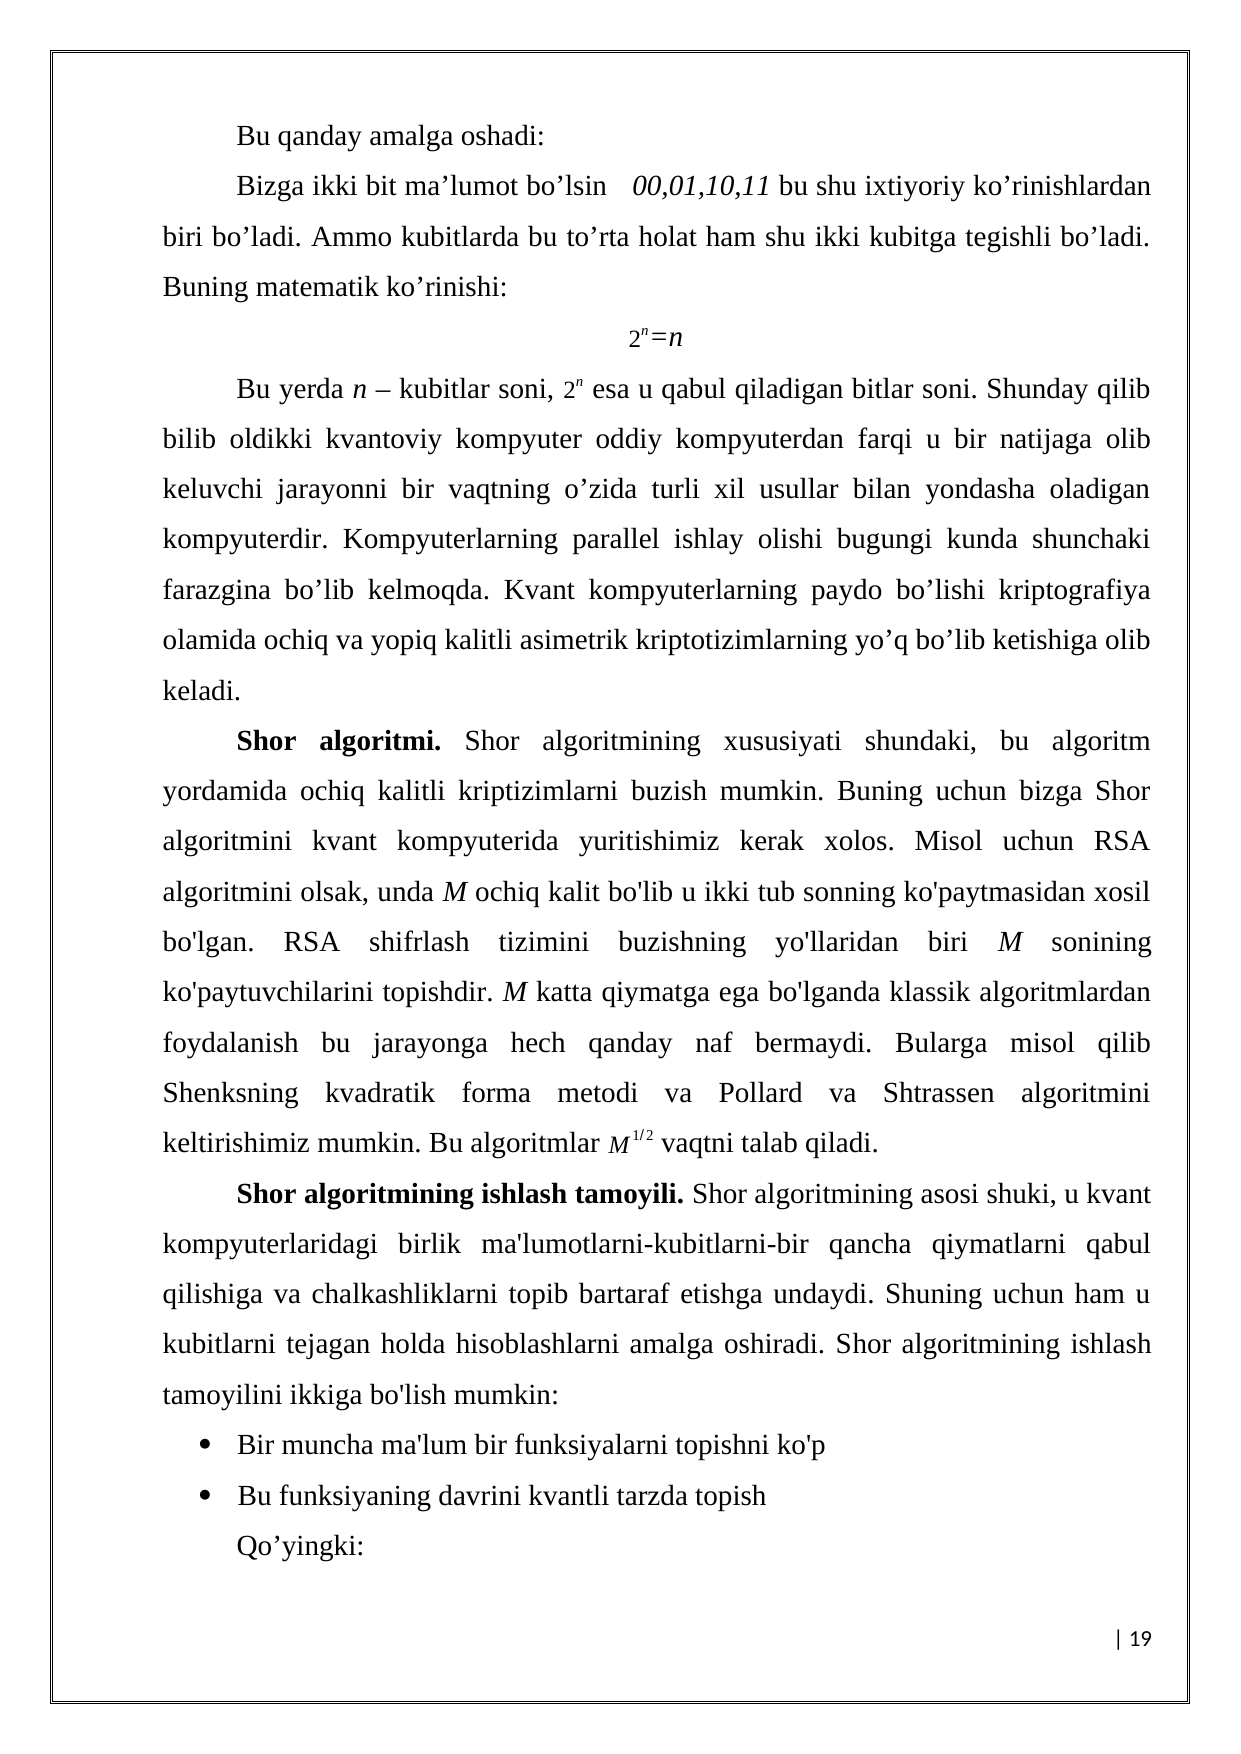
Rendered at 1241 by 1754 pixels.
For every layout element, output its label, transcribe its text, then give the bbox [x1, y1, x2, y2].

text Shor algoritmining ishlash tamoyili. Shor algoritmining asosi shuki, u kvant kompyuterlaridagi birlik ma'lumotlarni-kubitlarni-bir qancha qiymatlarni qabul qilishiga va chalkashliklarni topib bartaraf etishga undaydi. Shuning uchun ham u kubitlarni tejagan holda hisoblashlarni amalga oshiradi. Shor algoritmining ishlash tamoyilini ikkiga bo'lish mumkin: [162, 1176, 1152, 1411]
list Bir muncha ma'lum bir funksiyalarni topishni ko'p [200, 1427, 1152, 1461]
text Bu yerda n – kubitlar soni, esa u qabul qiladigan bitlar soni. Shunday qilib bilib oldikki kvantoviy kompyuter oddiy kompyuterdan farqi u bir natijaga olib keluvchi jarayonni bir vaqtning o’zida turli xil usullar bilan yondasha oladigan kompyuterdir. Kompyuterlarning parallel ishlay olishi bugungi kunda shunchaki farazgina bo’lib kelmoqda. Kvant kompyuterlarning paydo bo’lishi kriptografiya olamida ochiq va yopiq kalitli asimetrik kriptotizimlarning yo’q bo’lib ketishiga olib keladi. [162, 371, 1152, 706]
text Shor algoritmi. Shor algoritmining xususiyati shundaki, bu algoritm yordamida ochiq kalitli kriptizimlarni buzish mumkin. Buning uchun bizga Shor algoritmini kvant kompyuterida yuritishimiz kerak xolos. Misol uchun RSA algoritmini olsak, unda M ochiq kalit bo'lib u ikki tub sonning ko'paytmasidan xosil bo'lgan. RSA shifrlash tizimini buzishning yo'llaridan biri M sonining ko'paytuvchilarini topishdir. M katta qiymatga ega bo'lganda klassik algoritmlardan foydalanish bu jarayonga hech qanday naf bermaydi. Bularga misol qilib Shenksning kvadratik forma metodi va Pollard va Shtrassen algoritmini keltirishimiz mumkin. Bu algoritmlar vaqtni talab qiladi. [162, 723, 1152, 1159]
text Bu qanday amalga oshadi: [162, 118, 1152, 152]
list Bu funksiyaning davrini kvantli tarzda topish [200, 1478, 1152, 1511]
text Bizga ikki bit ma’lumot bo’lsin 00,01,10,11 bu shu ixtiyoriy ko’rinishlardan biri bo’ladi. Ammo kubitlarda bu to’rta holat ham shu ikki kubitga tegishli bo’ladi. Buning matematik ko’rinishi: [162, 168, 1152, 303]
text Qo’yingki: [162, 1528, 1152, 1562]
text =n [162, 319, 1152, 354]
